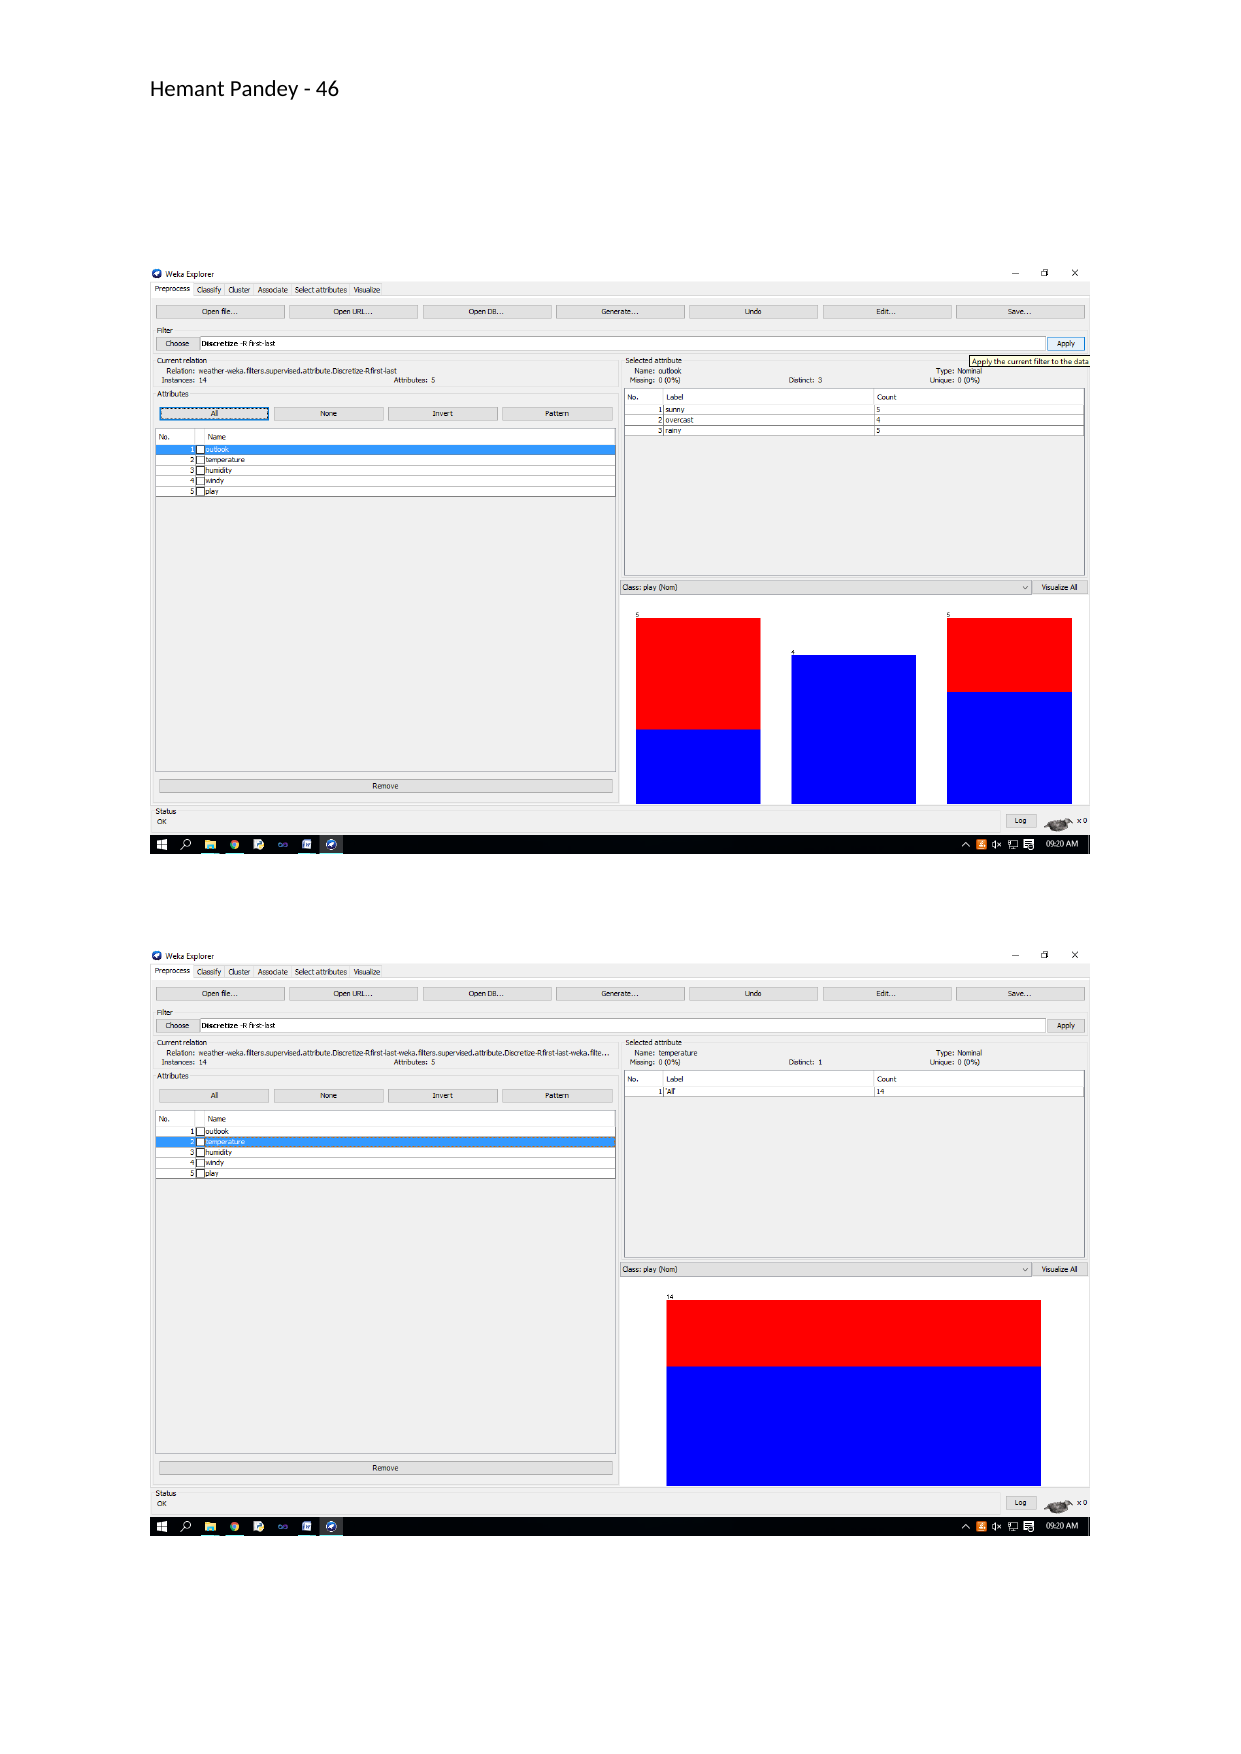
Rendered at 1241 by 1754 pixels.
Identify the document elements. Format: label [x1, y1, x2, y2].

picture [150, 948, 1090, 1536]
picture [150, 266, 1090, 854]
